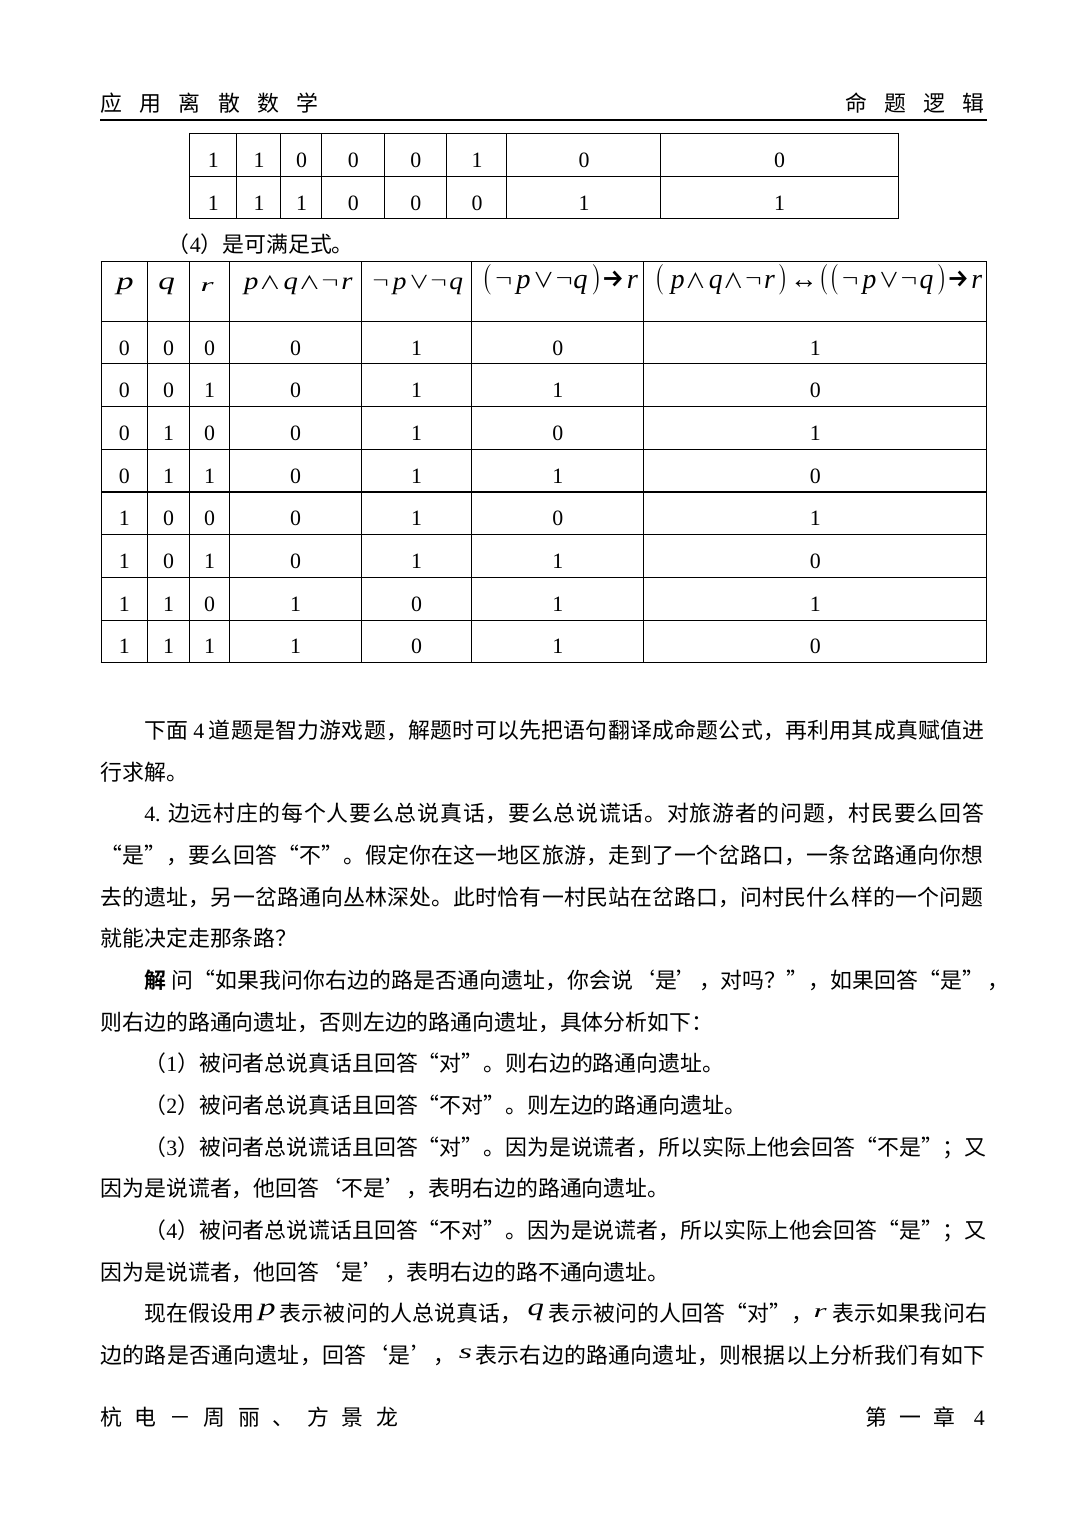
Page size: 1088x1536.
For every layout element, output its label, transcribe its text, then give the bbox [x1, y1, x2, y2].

table_cell 0 [385, 177, 446, 218]
table_header [190, 262, 229, 321]
table_cell 1 [148, 450, 189, 491]
table_cell 1 [661, 177, 898, 218]
table_cell 0 [102, 450, 147, 491]
table_cell 0 [190, 493, 229, 534]
table_cell 0 [472, 322, 643, 363]
table_cell 0 [230, 535, 361, 577]
table_cell 1 [237, 134, 280, 176]
table_cell 0 [644, 621, 986, 662]
table_cell 0 [447, 177, 506, 218]
table_header [148, 262, 189, 321]
table_cell 1 [190, 364, 229, 406]
table_cell 0 [148, 322, 189, 363]
table_cell 0 [230, 407, 361, 449]
table_cell 0 [190, 322, 229, 363]
table_cell 1 [230, 621, 361, 662]
table_cell 0 [322, 134, 384, 176]
table_cell 1 [644, 407, 986, 449]
table_cell 1 [362, 535, 471, 577]
table_cell 1 [190, 621, 229, 662]
table_cell 1 [102, 621, 147, 662]
table_cell 0 [472, 407, 643, 449]
table_cell 0 [148, 364, 189, 406]
table_cell 0 [644, 364, 986, 406]
table_cell 0 [102, 407, 147, 449]
table_cell 0 [644, 450, 986, 491]
table_cell 1 [102, 535, 147, 577]
table_cell 1 [281, 177, 321, 218]
table_cell 0 [644, 535, 986, 577]
table_cell 1 [190, 535, 229, 577]
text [100, 1288, 987, 1372]
table_cell 0 [230, 450, 361, 491]
table_cell 0 [230, 364, 361, 406]
table_cell 0 [230, 322, 361, 363]
table_cell 0 [102, 364, 147, 406]
table_cell 1 [644, 322, 986, 363]
table_cell 1 [190, 450, 229, 491]
table_cell 0 [472, 493, 643, 534]
table_header [472, 262, 643, 321]
table_cell 0 [148, 493, 189, 534]
table_header [230, 262, 361, 321]
text （4）是可满足式。 [100, 219, 987, 261]
table_cell 1 [190, 177, 236, 218]
table_cell 1 [447, 134, 506, 176]
text （4）被问者总说谎话且回答“不对”。因为是说谎者，所以实际上他会回答“是”；又因为是说谎者，他回答‘是’，表明右边的路不通向遗址。 [100, 1205, 987, 1288]
text 下面4道题是智力游戏题，解题时可以先把语句翻译成命题公式，再利用其成真赋值进行求解。 [100, 705, 987, 788]
table_cell 0 [281, 134, 321, 176]
table_cell 1 [472, 364, 643, 406]
table_cell 1 [102, 493, 147, 534]
table_cell 1 [148, 621, 189, 662]
table_cell 1 [237, 177, 280, 218]
text （1）被问者总说真话且回答“对”。则右边的路通向遗址。 [100, 1038, 987, 1080]
table_cell 1 [190, 134, 236, 176]
table_cell 0 [190, 578, 229, 619]
table_cell 0 [661, 134, 898, 176]
table_cell 0 [322, 177, 384, 218]
table_cell 1 [362, 322, 471, 363]
table_cell 1 [362, 450, 471, 491]
table_cell 1 [644, 493, 986, 534]
table_cell 1 [148, 407, 189, 449]
table_cell 1 [472, 621, 643, 662]
text 4. 边远村庄的每个人要么总说真话，要么总说谎话。对旅游者的问题，村民要么回答“是”，要么回答“不”。假定你在这一地区旅游，走到了一个岔路口，一条岔路通向你想去的遗址，另一岔路通向丛林深处。此时恰有一村民站在岔路口，问村民什么样的一个问题就能决定走那条路？ [100, 788, 987, 955]
table_cell 1 [230, 578, 361, 619]
table_cell 0 [230, 493, 361, 534]
table_cell 1 [472, 535, 643, 577]
table_header [362, 262, 471, 321]
text （2）被问者总说真话且回答“不对”。则左边的路通向遗址。 [100, 1080, 987, 1122]
table_header [644, 262, 986, 321]
text 解 问“如果我问你右边的路是否通向遗址，你会说‘是’，对吗？”，如果回答“是”，则右边的路通向遗址，否则左边的路通向遗址，具体分析如下： [100, 955, 987, 1038]
table_cell 1 [644, 578, 986, 619]
table_header [102, 262, 147, 321]
table_cell 1 [362, 407, 471, 449]
table_cell 1 [102, 578, 147, 619]
table_cell 1 [507, 177, 660, 218]
table_cell 0 [362, 621, 471, 662]
table_cell 0 [385, 134, 446, 176]
table_cell 0 [102, 322, 147, 363]
table_cell 1 [362, 364, 471, 406]
table_cell 1 [362, 493, 471, 534]
table_cell 0 [362, 578, 471, 619]
table_cell 1 [472, 450, 643, 491]
table_cell 0 [148, 535, 189, 577]
table_cell 0 [507, 134, 660, 176]
table_cell 0 [190, 407, 229, 449]
table_cell 1 [472, 578, 643, 619]
table_cell 1 [148, 578, 189, 619]
text （3）被问者总说谎话且回答“对”。因为是说谎者，所以实际上他会回答“不是”；又因为是说谎者，他回答‘不是’，表明右边的路通向遗址。 [100, 1122, 987, 1205]
